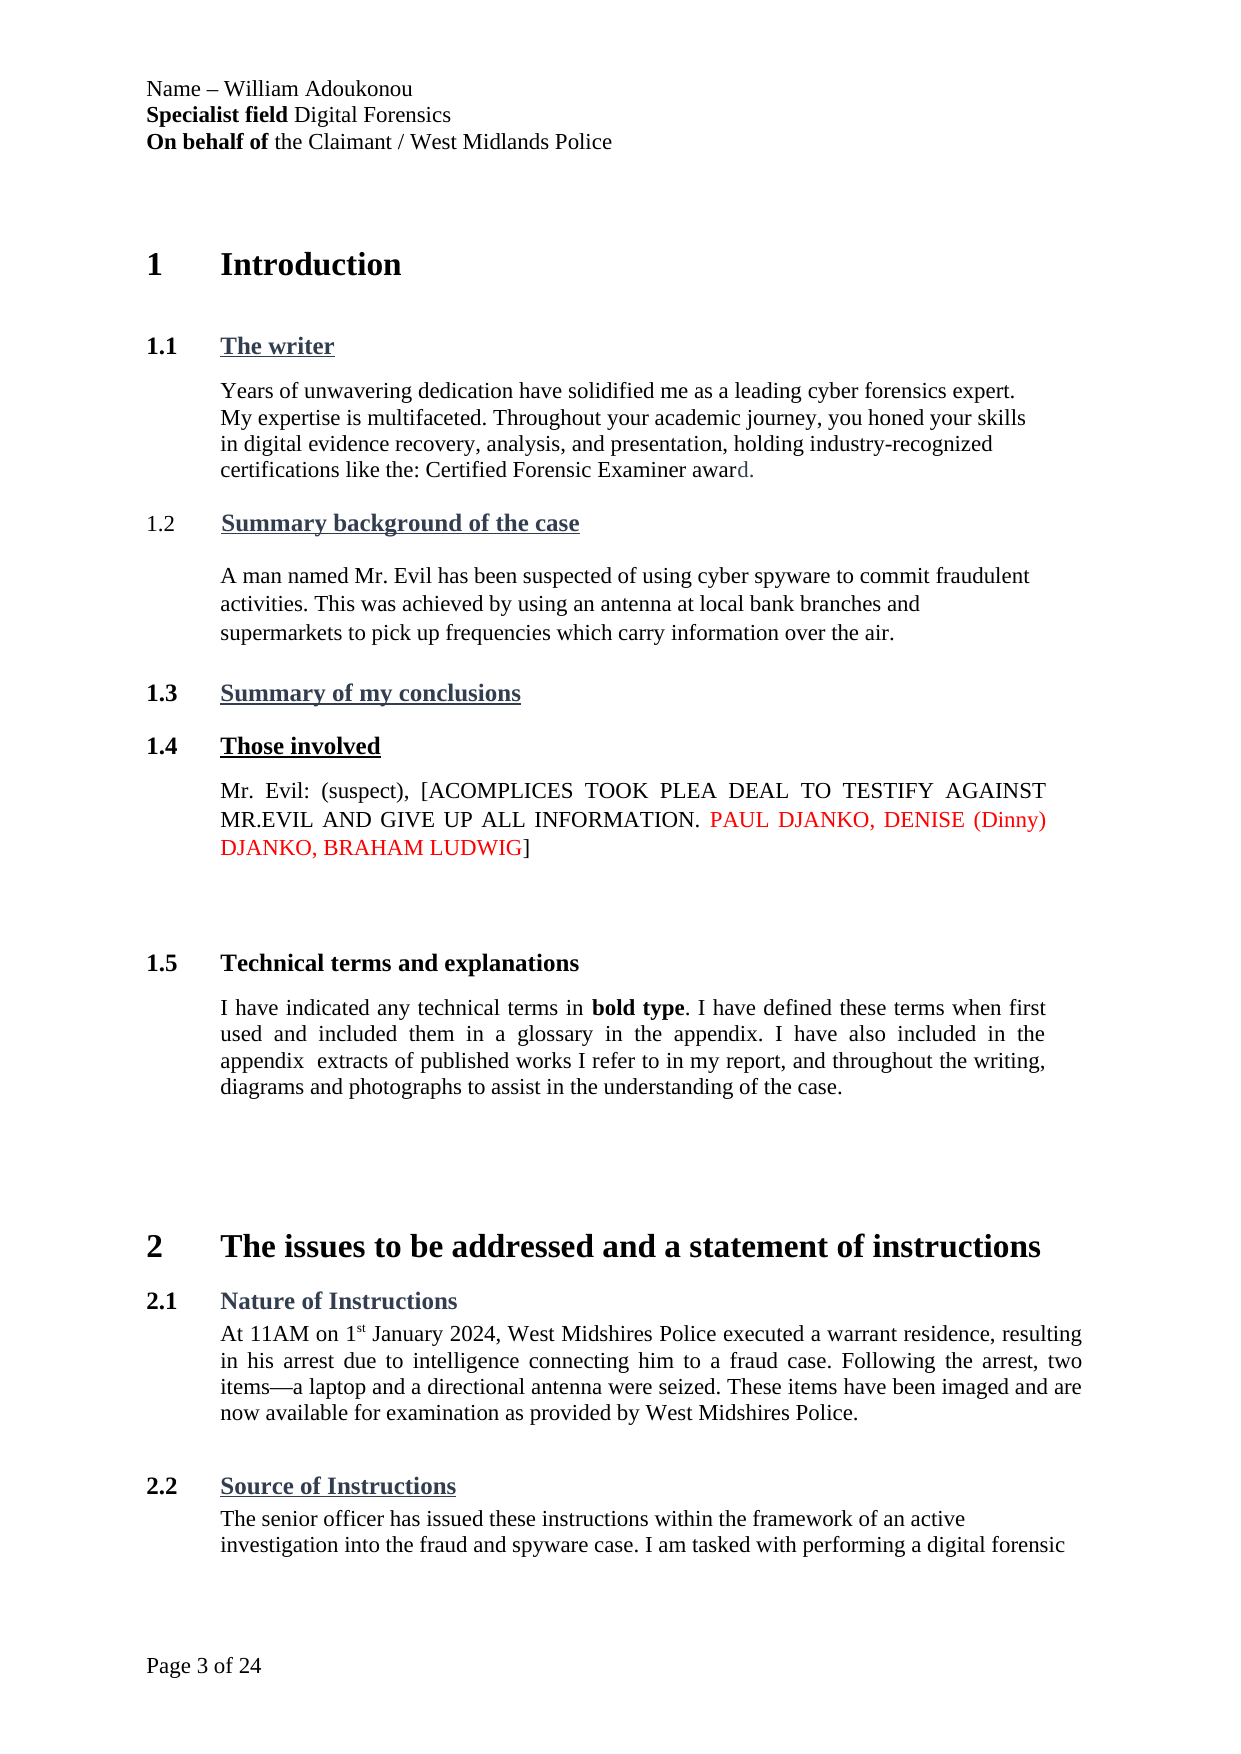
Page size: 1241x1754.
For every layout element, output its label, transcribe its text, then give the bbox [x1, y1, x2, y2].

text A man named Mr. Evil has been suspected of using cyber spyware to commit fraudulent activities. This was achieved by using an antenna at local bank branches and supermarkets to pick up frequencies which carry information over the air. [220, 562, 1047, 645]
subtitle 2 The issues to be addressed and a statement of instructions [146, 1215, 1083, 1268]
text I have indicated any technical terms in bold type. I have defined these terms when first used and included them in a glossary in the appendix. I have also included in the appendix extracts of published works I refer to in my report, and throughout the writing, diagrams and photographs to assist in the understanding of the case. [220, 994, 1047, 1099]
text At 11AM on 1st January 2024, West Midshires Police executed a warrant residence, resulting in his arrest due to intelligence connecting him to a fraud case. Following the arrest, two items—a laptop and a directional antenna were seized. These items have been imaged and are now available for examination as provided by West Midshires Police. [220, 1320, 1083, 1426]
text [220, 1505, 1083, 1558]
text 1.2 Summary background of the case [146, 508, 1047, 537]
subtitle 1.3 Summary of my conclusions [146, 659, 1083, 712]
subtitle 2.2 Source of Instructions [146, 1452, 1083, 1505]
text Mr. Evil: (suspect), [ACOMPLICES TOOK PLEA DEAL TO TESTIFY AGAINST MR.EVIL AND GIVE UP ALL INFORMATION. PAUL DJANKO, DENISE (Dinny) DJANKO, BRAHAM LUDWIG] [220, 778, 1047, 861]
subtitle 1.1 The writer [146, 312, 1083, 365]
text Years of unwavering dedication have solidified me as a leading cyber forensics expert. My expertise is multifaceted. Throughout your academic journey, you honed your skills in digital evidence recovery, analysis, and presentation, holding industry-recognized certifications like the: Certified Forensic Examiner award. [220, 377, 1047, 483]
subtitle 1.4 Those involved [146, 712, 1083, 765]
subtitle 1.5 Technical terms and explanations [146, 929, 1083, 982]
subtitle 1 Introduction [146, 233, 1083, 286]
subtitle 2.1 Nature of Instructions [146, 1268, 1083, 1320]
